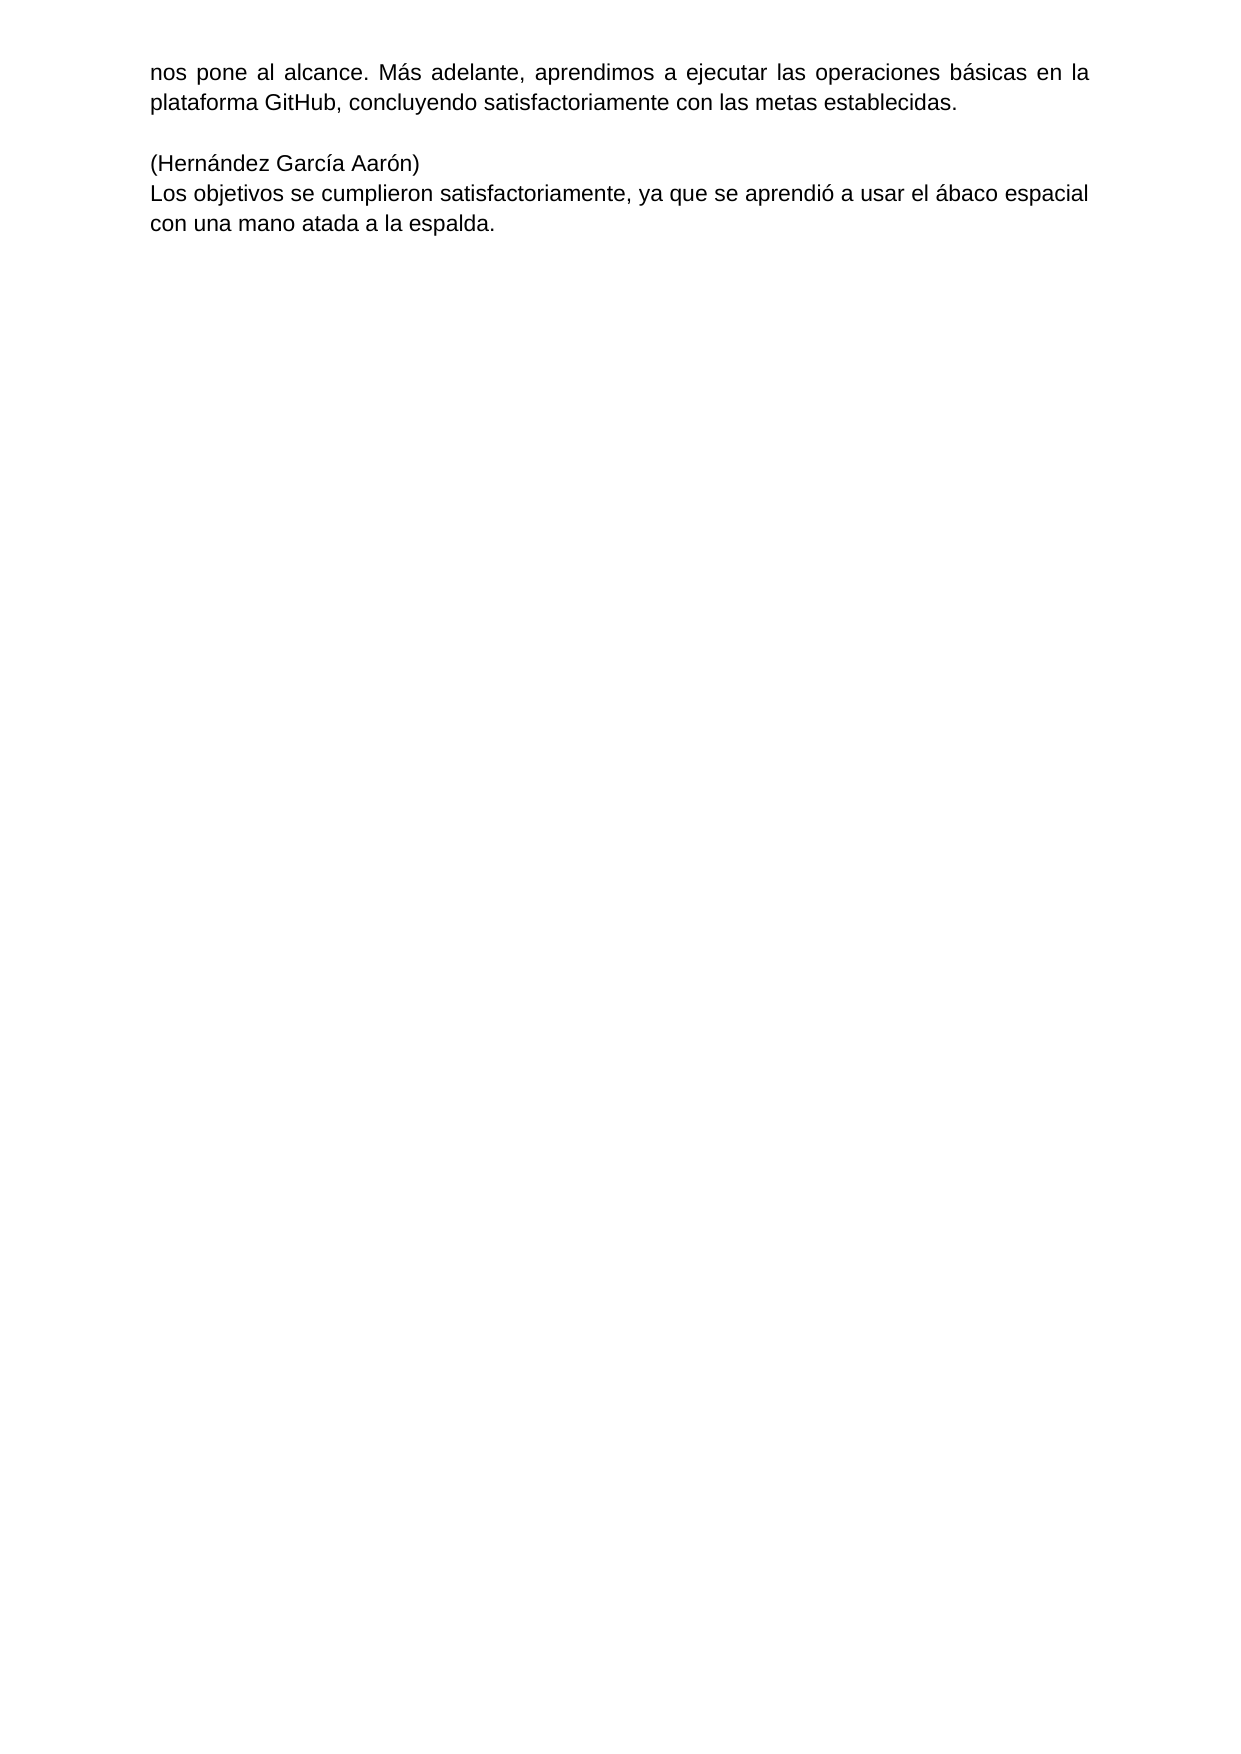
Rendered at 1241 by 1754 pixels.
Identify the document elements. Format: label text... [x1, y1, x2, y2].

text (Hernández García Aarón) [150, 149, 1090, 176]
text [150, 59, 1090, 116]
text Los objetivos se cumplieron satisfactoriamente, ya que se aprendió a usar el ábaco espacial con una mano atada a la espalda. [150, 180, 1090, 236]
